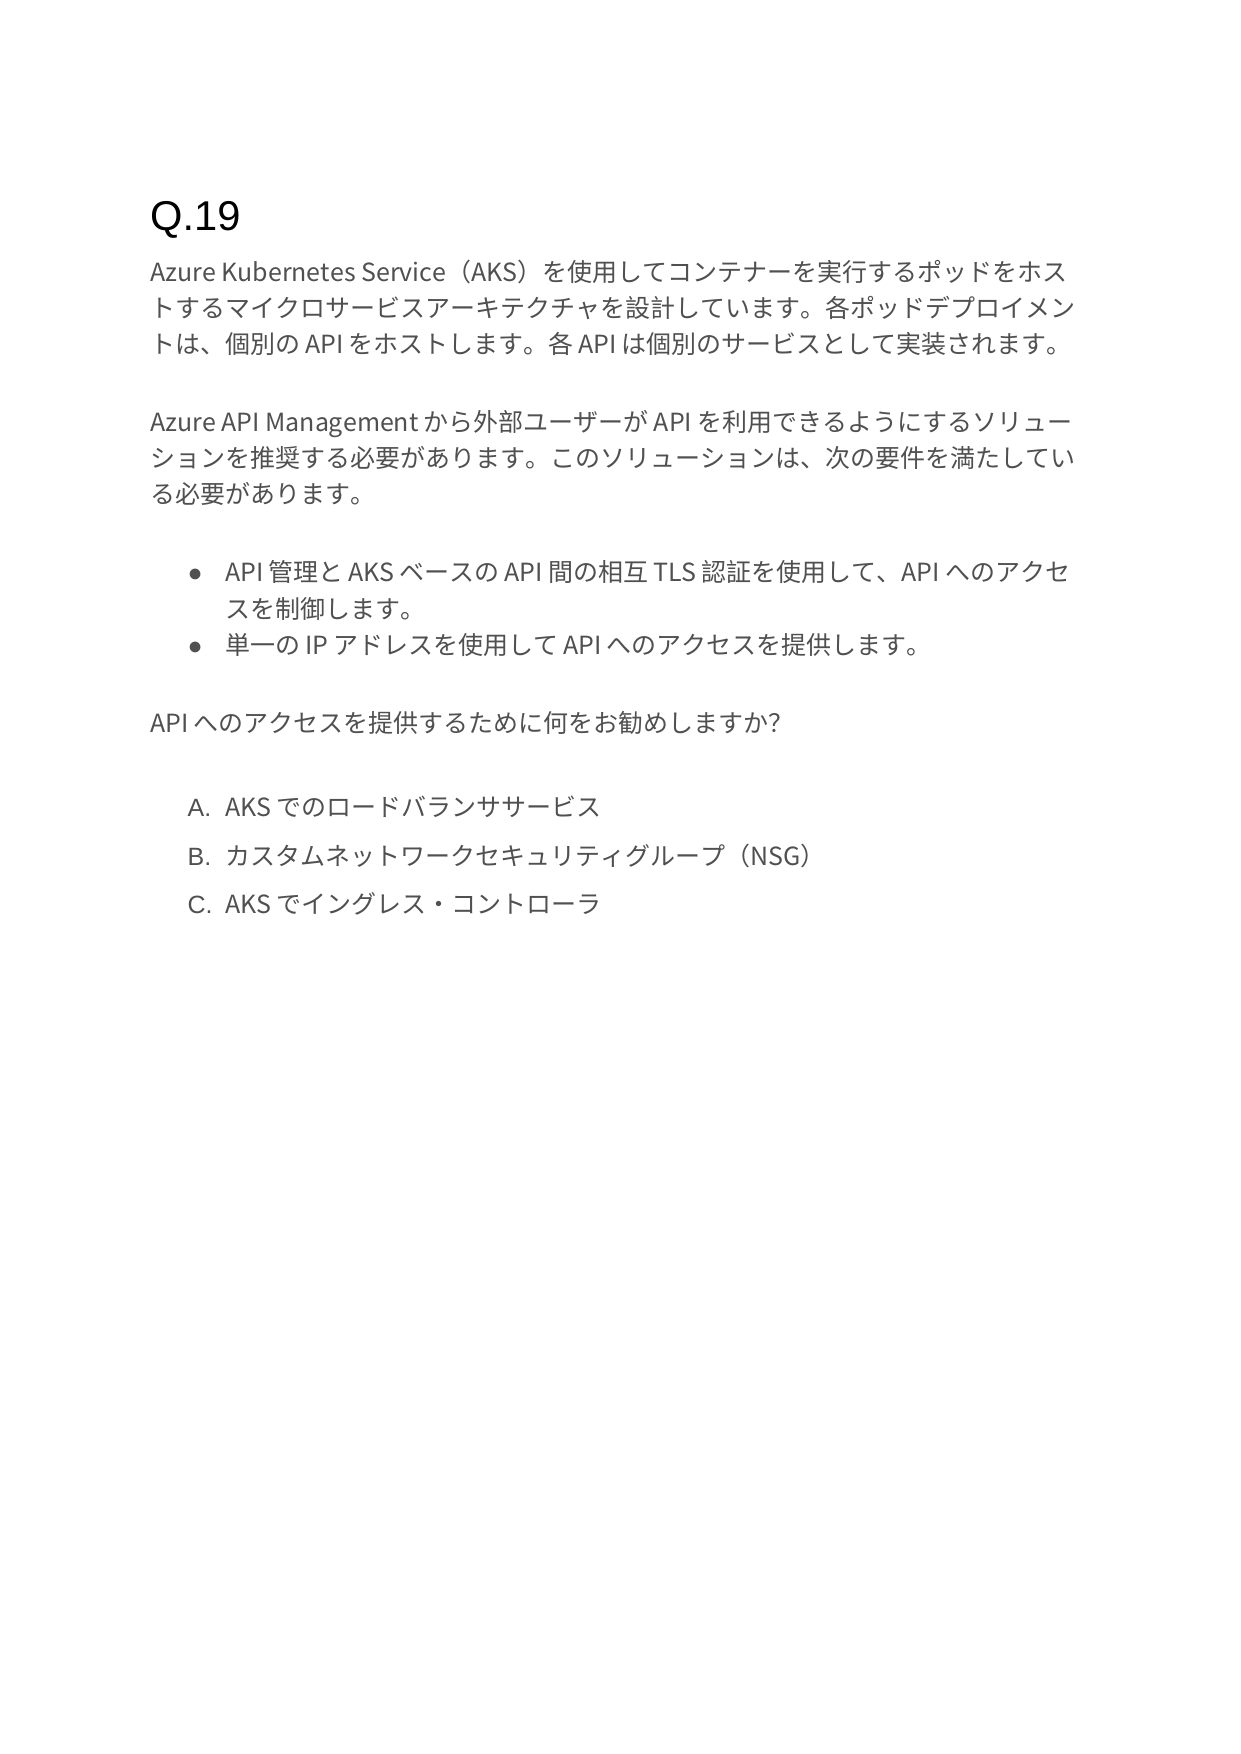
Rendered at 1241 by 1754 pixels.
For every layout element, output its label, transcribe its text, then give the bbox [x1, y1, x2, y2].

text Azure Kubernetes Service（AKS）を使用してコンテナーを実行するポッドをホストするマイクロサービスアーキテクチャを設計しています。各ポッドデプロイメントは、個別のAPIをホストします。各APIは個別のサービスとして実装されます。 [150, 252, 1090, 361]
list AKSでのロードバランササービス [187, 781, 1090, 830]
list 単一のIPアドレスを使用してAPIへのアクセスを提供します。 [187, 625, 1090, 662]
list カスタムネットワークセキュリティグループ（NSG） [187, 830, 1090, 879]
list API管理とAKSベースのAPI間の相互TLS認証を使用して、APIへのアクセスを制御します。 [187, 553, 1090, 625]
text Azure API Managementから外部ユーザーがAPIを利用できるようにするソリューションを推奨する必要があります。このソリューションは、次の要件を満たしている必要があります。 [150, 402, 1090, 511]
list AKSでイングレス・コントローラ [187, 879, 1090, 927]
text APIへのアクセスを提供するために何をお勧めしますか？ [150, 703, 1090, 739]
subtitle Q.19 [150, 192, 1090, 239]
